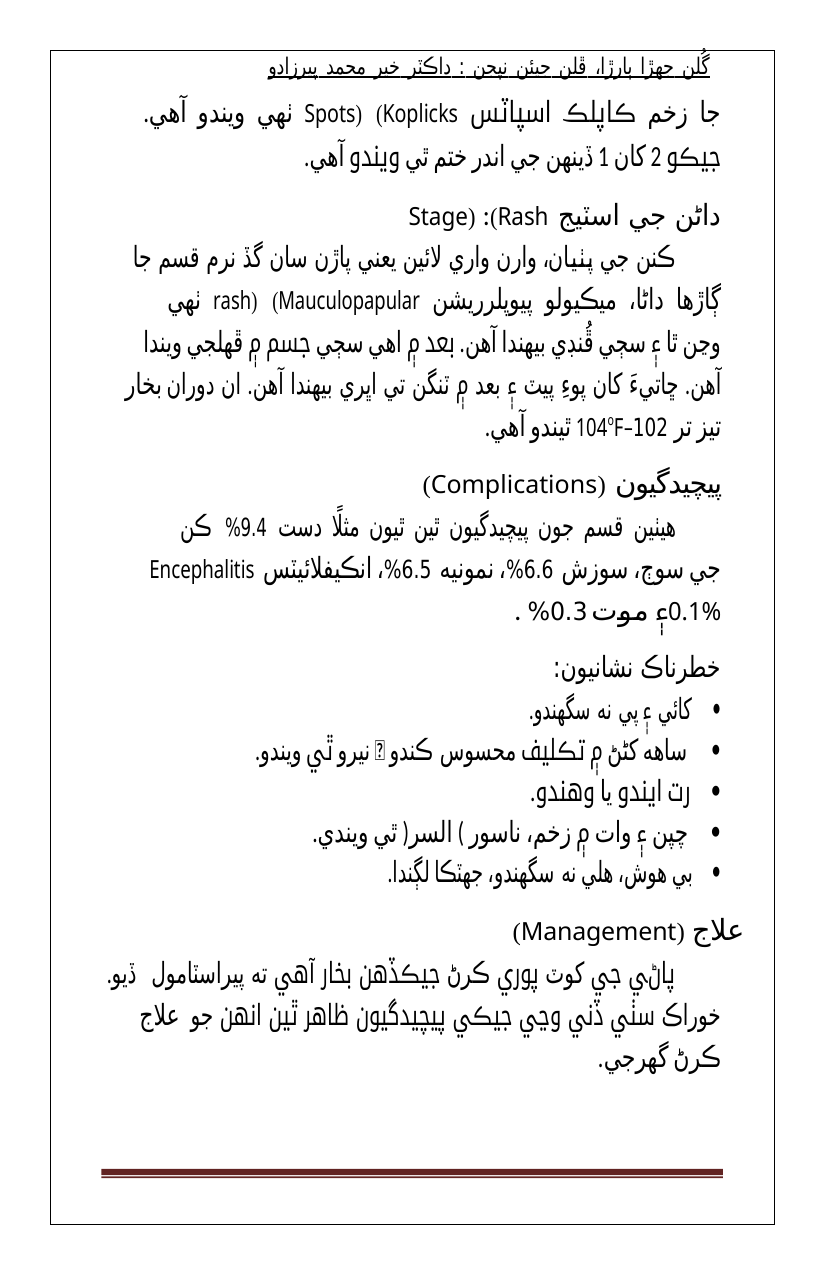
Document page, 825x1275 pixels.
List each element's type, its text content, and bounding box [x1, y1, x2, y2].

text (Management) علاج [512, 913, 750, 948]
text  کائي ۽ پي نه سگهندو. [168, 691, 721, 727]
text جي سوڄ، سوزش 6.6%، نمونيه 6.5%، انڪيفلائيٽس Encephalitis 0.1%۽ موت 0.3% . [106, 551, 721, 628]
text جا زخم ڪاپلڪ اسپاٽس Spots) (Koplicks ٺهي ويندو آهي. [95, 94, 721, 129]
text (Complications) پيچيدگيون [422, 466, 750, 501]
text ڪنن جي پٺيان، وارن واري لائين يعني پاڙن سان گڏ نرم قسم جا [95, 239, 675, 274]
text خطرناڪ نشانيون: [168, 651, 721, 685]
text جيڪو 2 کان 1 ڏينهن جي اندر ختم ٿي ويندو آهي. [168, 138, 721, 174]
text  چپن ۽ وات ۾ زخم، ناسور ) السر( ٿي ويندي. [168, 814, 721, 849]
text  ساهه کڻڻ ۾ تڪليف محسوس ڪندو ۽ نيرو ٿي ويندو. [168, 732, 721, 767]
text  رت ايندو يا وهندو. [168, 773, 721, 808]
text ڳاڙها داڻا، ميڪيولو پيوپلرريشن rash) (Mauculopapular ٺهي [95, 281, 721, 317]
text وڃن ٿا ۽ سڄي ڦُنڊي بيهندا آهن. بعد ۾ اهي سڄي جسم ۾ ڦهلجي ويندا آهن. ڇاتيءَ کان پوءِ پيٽ ۽ بعد ۾ ٽنگن تي اڀري بيهندا آهن. ان دوران بخار تيز تر 102–104oF ٿيندو آهي. [106, 324, 721, 443]
text پاڻي جي کوٽ پوري ڪرڻ جيڪڏهن بخار آهي ته پيراسٽامول ڏيو. خوراڪ سٺي ڏني وڃي جيڪي پيچيدگيون ظاهر ٿين انهن جو علاج ڪرڻ گهرجي. [105, 955, 721, 1075]
text  بي هوش، هلي نه سگهندو، جهٽڪا لڳندا. [168, 854, 721, 890]
text هيٺين قسم جون پيچيدگيون ٿين ٿيون مثلًا دست 9.4% ڪن [95, 508, 676, 544]
text داڻن جي اسٽيج Stage) :(Rash [168, 197, 721, 232]
